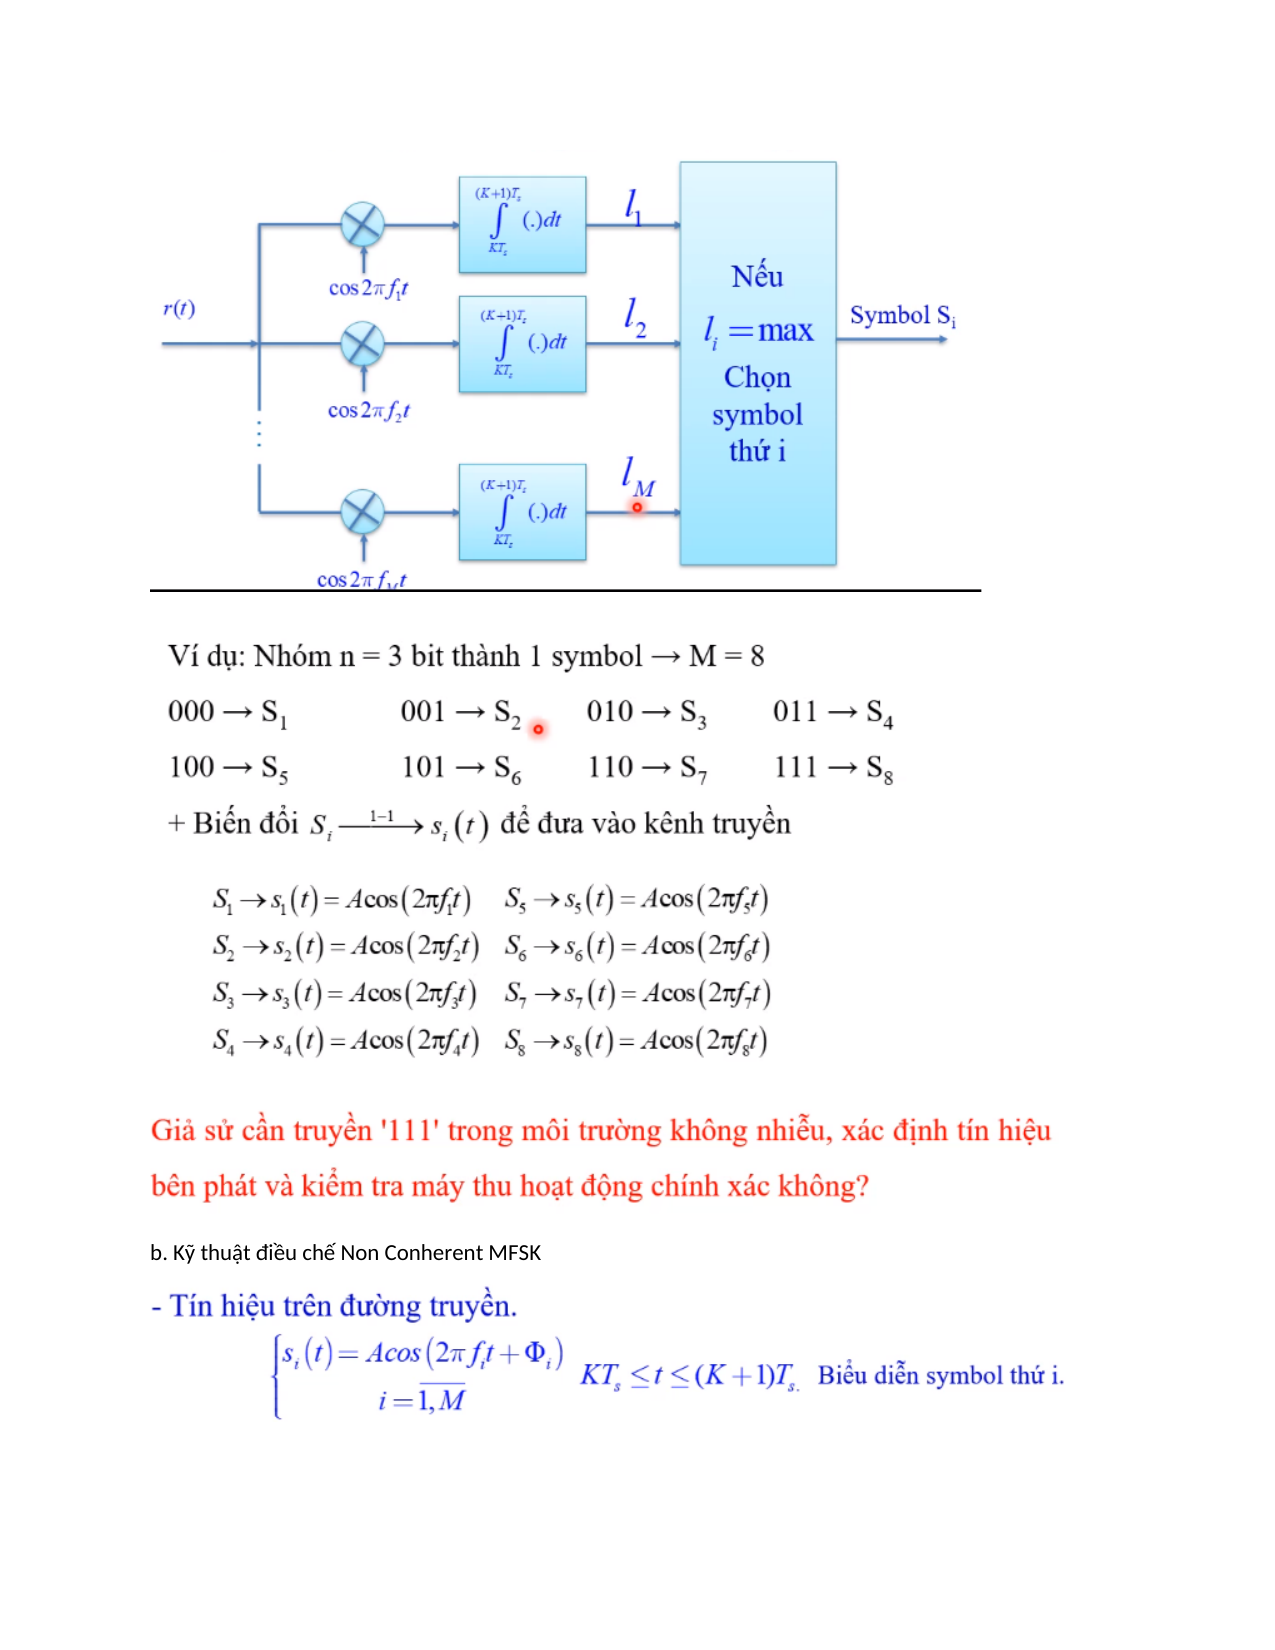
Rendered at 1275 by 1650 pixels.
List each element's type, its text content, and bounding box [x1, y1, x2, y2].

picture [150, 1284, 1071, 1422]
picture [150, 150, 982, 592]
text b. Kỹ thuật điều chế Non Conherent MFSK [150, 1238, 1125, 1266]
picture [150, 610, 1059, 1219]
